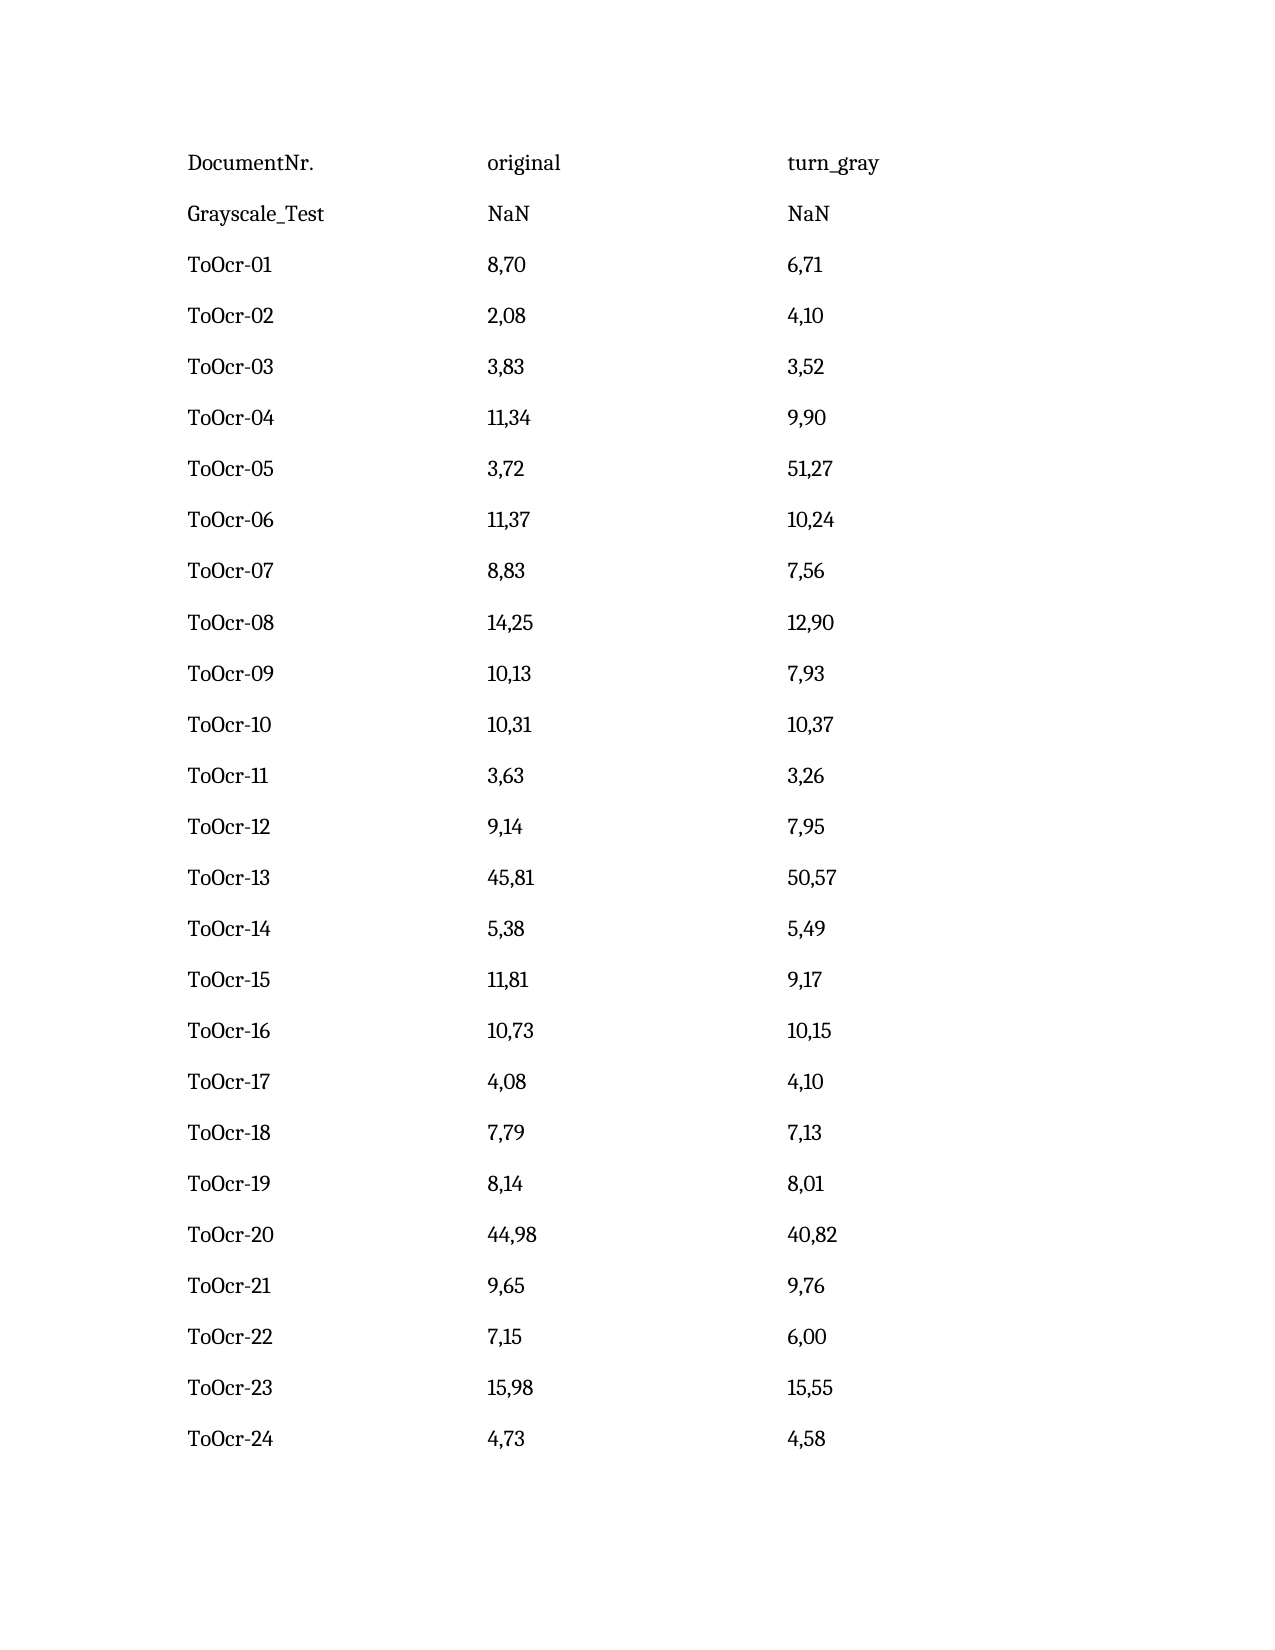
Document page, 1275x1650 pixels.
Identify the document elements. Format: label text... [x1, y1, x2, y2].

table_cell ToOcr-03 [176, 354, 476, 405]
table_cell 3,63 [476, 763, 776, 813]
table_cell 3,72 [476, 456, 776, 507]
table_cell 9,76 [776, 1273, 1076, 1324]
table_cell 7,15 [476, 1324, 776, 1375]
table_cell 9,90 [776, 405, 1076, 456]
table_cell ToOcr-02 [176, 303, 476, 354]
table_cell 15,98 [476, 1375, 776, 1426]
table_cell ToOcr-17 [176, 1069, 476, 1120]
table_cell ToOcr-16 [176, 1018, 476, 1069]
table_cell 5,49 [776, 916, 1076, 967]
table_cell ToOcr-19 [176, 1171, 476, 1222]
table_header turn_gray [776, 150, 1076, 201]
table_cell ToOcr-24 [176, 1426, 476, 1477]
table_cell 50,57 [776, 865, 1076, 916]
table_cell 15,55 [776, 1375, 1076, 1426]
table_cell ToOcr-21 [176, 1273, 476, 1324]
table_cell 4,08 [476, 1069, 776, 1120]
table_cell ToOcr-08 [176, 609, 476, 660]
table_cell 7,93 [776, 660, 1076, 711]
table_cell 10,13 [476, 660, 776, 711]
table_cell ToOcr-22 [176, 1324, 476, 1375]
table_cell 8,83 [476, 558, 776, 609]
table_cell 7,56 [776, 558, 1076, 609]
table_cell 12,90 [776, 609, 1076, 660]
table_cell 11,81 [476, 967, 776, 1018]
table_cell 8,01 [776, 1171, 1076, 1222]
table_cell 5,38 [476, 916, 776, 967]
table_cell ToOcr-01 [176, 252, 476, 303]
table_cell ToOcr-14 [176, 916, 476, 967]
table_cell 9,17 [776, 967, 1076, 1018]
table_cell 4,73 [476, 1426, 776, 1477]
table_cell NaN [476, 201, 776, 252]
table_cell 4,58 [776, 1426, 1076, 1477]
table_cell 10,24 [776, 507, 1076, 558]
table_cell Grayscale_Test [176, 201, 476, 252]
table_cell 3,26 [776, 763, 1076, 813]
table_cell NaN [776, 201, 1076, 252]
table_cell 51,27 [776, 456, 1076, 507]
table_cell ToOcr-07 [176, 558, 476, 609]
table_cell 44,98 [476, 1222, 776, 1273]
table_cell 11,37 [476, 507, 776, 558]
table_cell 10,15 [776, 1018, 1076, 1069]
table_header original [476, 150, 776, 201]
table_cell 11,34 [476, 405, 776, 456]
table_cell ToOcr-15 [176, 967, 476, 1018]
table_cell ToOcr-23 [176, 1375, 476, 1426]
table_cell 10,37 [776, 711, 1076, 762]
table_cell 4,10 [776, 303, 1076, 354]
table_cell ToOcr-05 [176, 456, 476, 507]
table_header DocumentNr. [176, 150, 476, 201]
table_cell 8,14 [476, 1171, 776, 1222]
table_cell ToOcr-10 [176, 711, 476, 762]
table_cell ToOcr-12 [176, 814, 476, 864]
table_cell 10,73 [476, 1018, 776, 1069]
table_cell 9,14 [476, 814, 776, 864]
table_cell ToOcr-09 [176, 660, 476, 711]
table_cell 4,10 [776, 1069, 1076, 1120]
table_cell 6,71 [776, 252, 1076, 303]
table_cell 7,13 [776, 1120, 1076, 1171]
table_cell 3,83 [476, 354, 776, 405]
table_cell 3,52 [776, 354, 1076, 405]
table_cell 9,65 [476, 1273, 776, 1324]
table_cell 45,81 [476, 865, 776, 916]
table_cell ToOcr-11 [176, 763, 476, 813]
table_cell 7,79 [476, 1120, 776, 1171]
table_cell ToOcr-06 [176, 507, 476, 558]
table_cell ToOcr-04 [176, 405, 476, 456]
table_cell ToOcr-20 [176, 1222, 476, 1273]
table_cell 10,31 [476, 711, 776, 762]
table_cell ToOcr-13 [176, 865, 476, 916]
table_cell 7,95 [776, 814, 1076, 864]
table_cell 14,25 [476, 609, 776, 660]
table_cell 8,70 [476, 252, 776, 303]
table_cell 2,08 [476, 303, 776, 354]
table_cell ToOcr-18 [176, 1120, 476, 1171]
table_cell 6,00 [776, 1324, 1076, 1375]
table_cell 40,82 [776, 1222, 1076, 1273]
